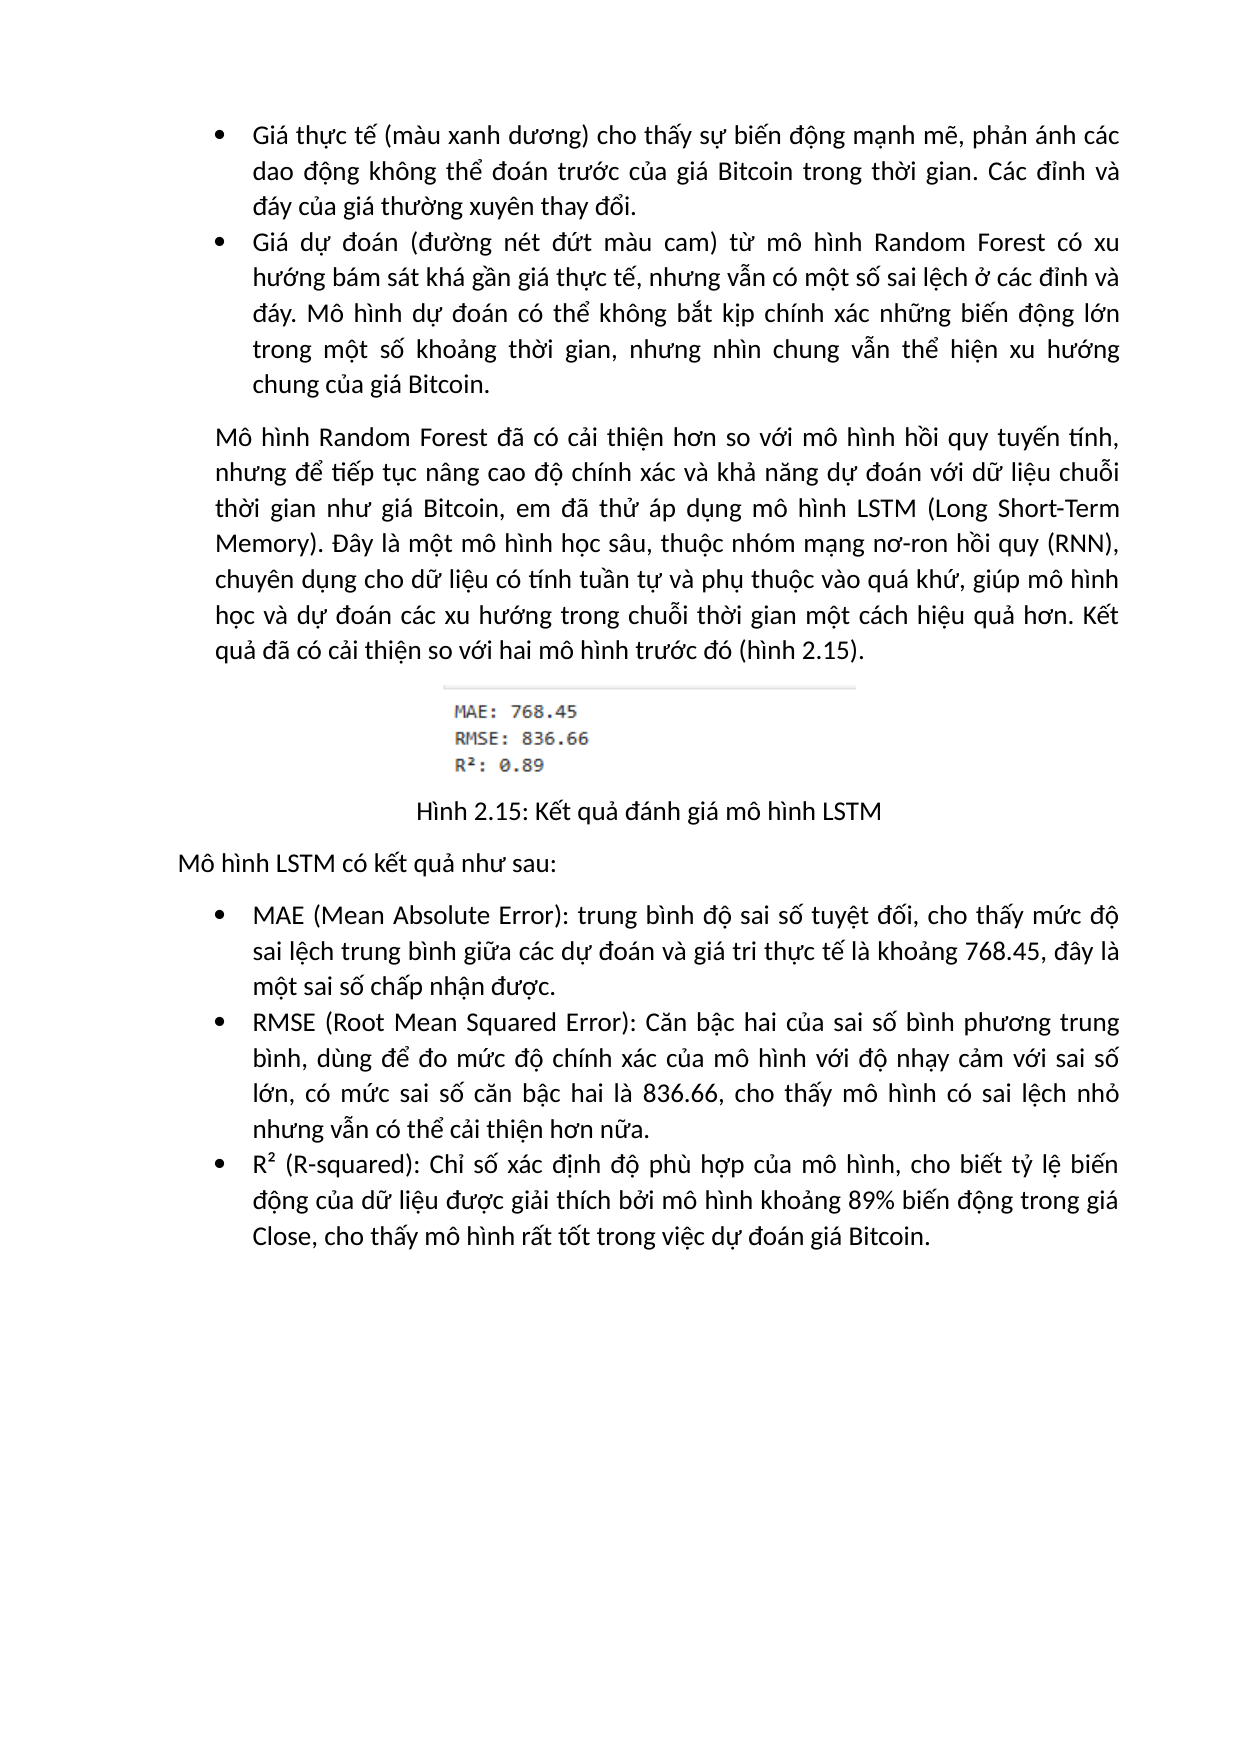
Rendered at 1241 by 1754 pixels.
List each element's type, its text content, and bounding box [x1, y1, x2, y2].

picture [442, 685, 857, 775]
list R² (R-squared): Chỉ số xác định độ phù hợp của mô hình, cho biết tỷ lệ biến động của dữ liệu được giải thích bởi mô hình khoảng 89% biến động trong giá Close, cho thấy mô hình rất tốt trong việc dự đoán giá Bitcoin. [215, 1148, 1121, 1252]
list RMSE (Root Mean Squared Error): Căn bậc hai của sai số bình phương trung bình, dùng để đo mức độ chính xác của mô hình với độ nhạy cảm với sai số lớn, có mức sai số căn bậc hai là 836.66, cho thấy mô hình có sai lệch nhỏ nhưng vẫn có thể cải thiện hơn nữa. [215, 1005, 1121, 1145]
text Hình 2.15: Kết quả đánh giá mô hình LSTM [177, 794, 1121, 827]
text Mô hình Random Forest đã có cải thiện hơn so với mô hình hồi quy tuyến tính, nhưng để tiếp tục nâng cao độ chính xác và khả năng dự đoán với dữ liệu chuỗi thời gian như giá Bitcoin, em đã thử áp dụng mô hình LSTM (Long Short-Term Memory). Đây là một mô hình học sâu, thuộc nhóm mạng nơ-ron hồi quy (RNN), chuyên dụng cho dữ liệu có tính tuần tự và phụ thuộc vào quá khứ, giúp mô hình học và dự đoán các xu hướng trong chuỗi thời gian một cách hiệu quả hơn. Kết quả đã có cải thiện so với hai mô hình trước đó (hình 2.15). [215, 420, 1121, 667]
text Mô hình LSTM có kết quả như sau: [177, 846, 1121, 879]
list Giá thực tế (màu xanh dương) cho thấy sự biến động mạnh mẽ, phản ánh các dao động không thể đoán trước của giá Bitcoin trong thời gian. Các đỉnh và đáy của giá thường xuyên thay đổi. [215, 118, 1121, 222]
list Giá dự đoán (đường nét đứt màu cam) từ mô hình Random Forest có xu hướng bám sát khá gần giá thực tế, nhưng vẫn có một số sai lệch ở các đỉnh và đáy. Mô hình dự đoán có thể không bắt kịp chính xác những biến động lớn trong một số khoảng thời gian, nhưng nhìn chung vẫn thể hiện xu hướng chung của giá Bitcoin. [215, 225, 1121, 401]
list MAE (Mean Absolute Error): trung bình độ sai số tuyệt đối, cho thấy mức độ sai lệch trung bình giữa các dự đoán và giá tri thực tế là khoảng 768.45, đây là một sai số chấp nhận được. [215, 898, 1121, 1003]
